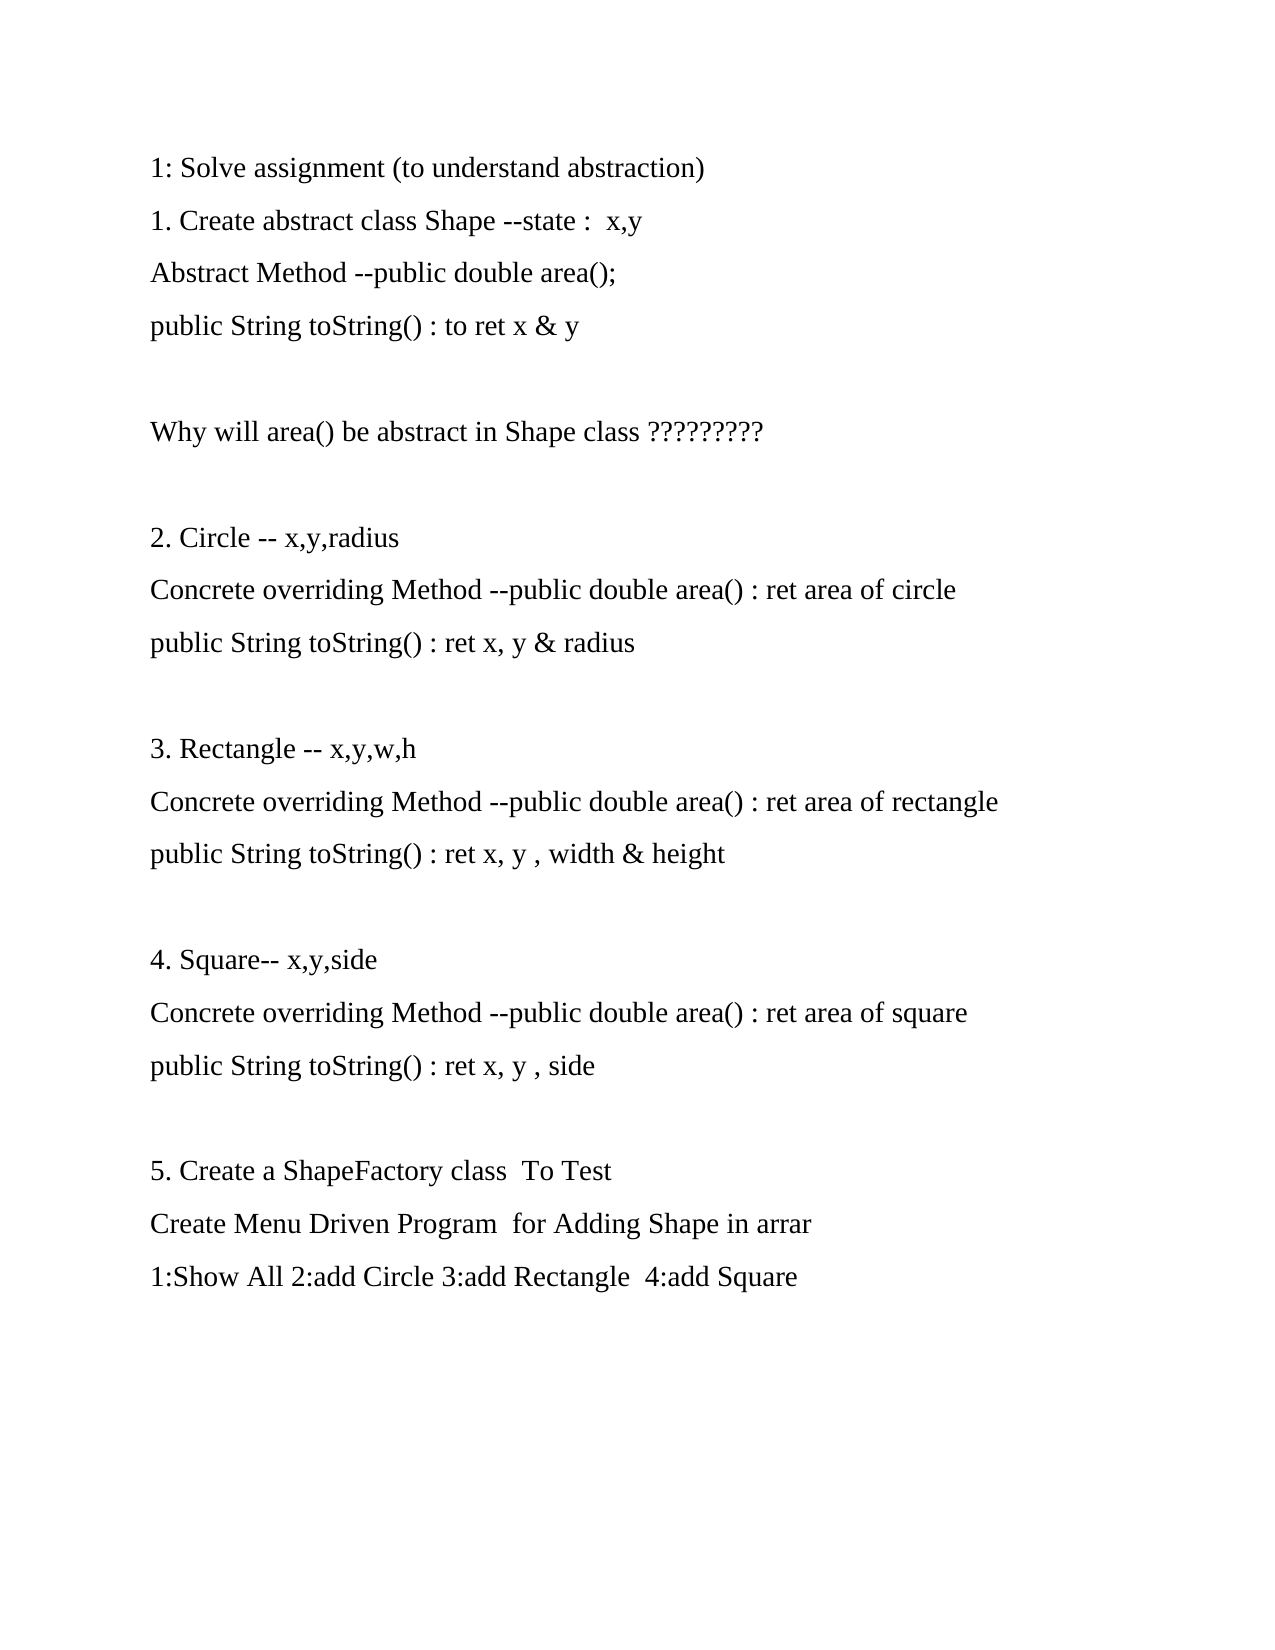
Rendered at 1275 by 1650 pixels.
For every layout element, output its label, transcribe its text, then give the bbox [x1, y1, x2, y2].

text Why will area() be abstract in Shape class ????????? [150, 414, 1125, 448]
text public String toString() : to ret x & y [150, 308, 1125, 342]
text 3. Rectangle -- x,y,w,h [150, 731, 1125, 764]
text public String toString() : ret x, y & radius [150, 625, 1125, 659]
text 2. Circle -- x,y,radius [150, 520, 1125, 553]
text 1:Show All 2:add Circle 3:add Rectangle 4:add Square [150, 1259, 1125, 1293]
text Concrete overriding Method --public double area() : ret area of square [150, 995, 1125, 1028]
text 1. Create abstract class Shape --state : x,y [150, 203, 1125, 236]
text Create Menu Driven Program for Adding Shape in arrar [150, 1206, 1125, 1240]
text 1: Solve assignment (to understand abstraction) [150, 150, 1125, 183]
text Concrete overriding Method --public double area() : ret area of circle [150, 572, 1125, 606]
text Concrete overriding Method --public double area() : ret area of rectangle [150, 784, 1125, 817]
text public String toString() : ret x, y , width & height [150, 837, 1125, 870]
text 5. Create a ShapeFactory class To Test [150, 1153, 1125, 1187]
text 4. Square-- x,y,side [150, 942, 1125, 976]
text Abstract Method --public double area(); [150, 256, 1125, 289]
text public String toString() : ret x, y , side [150, 1048, 1125, 1081]
